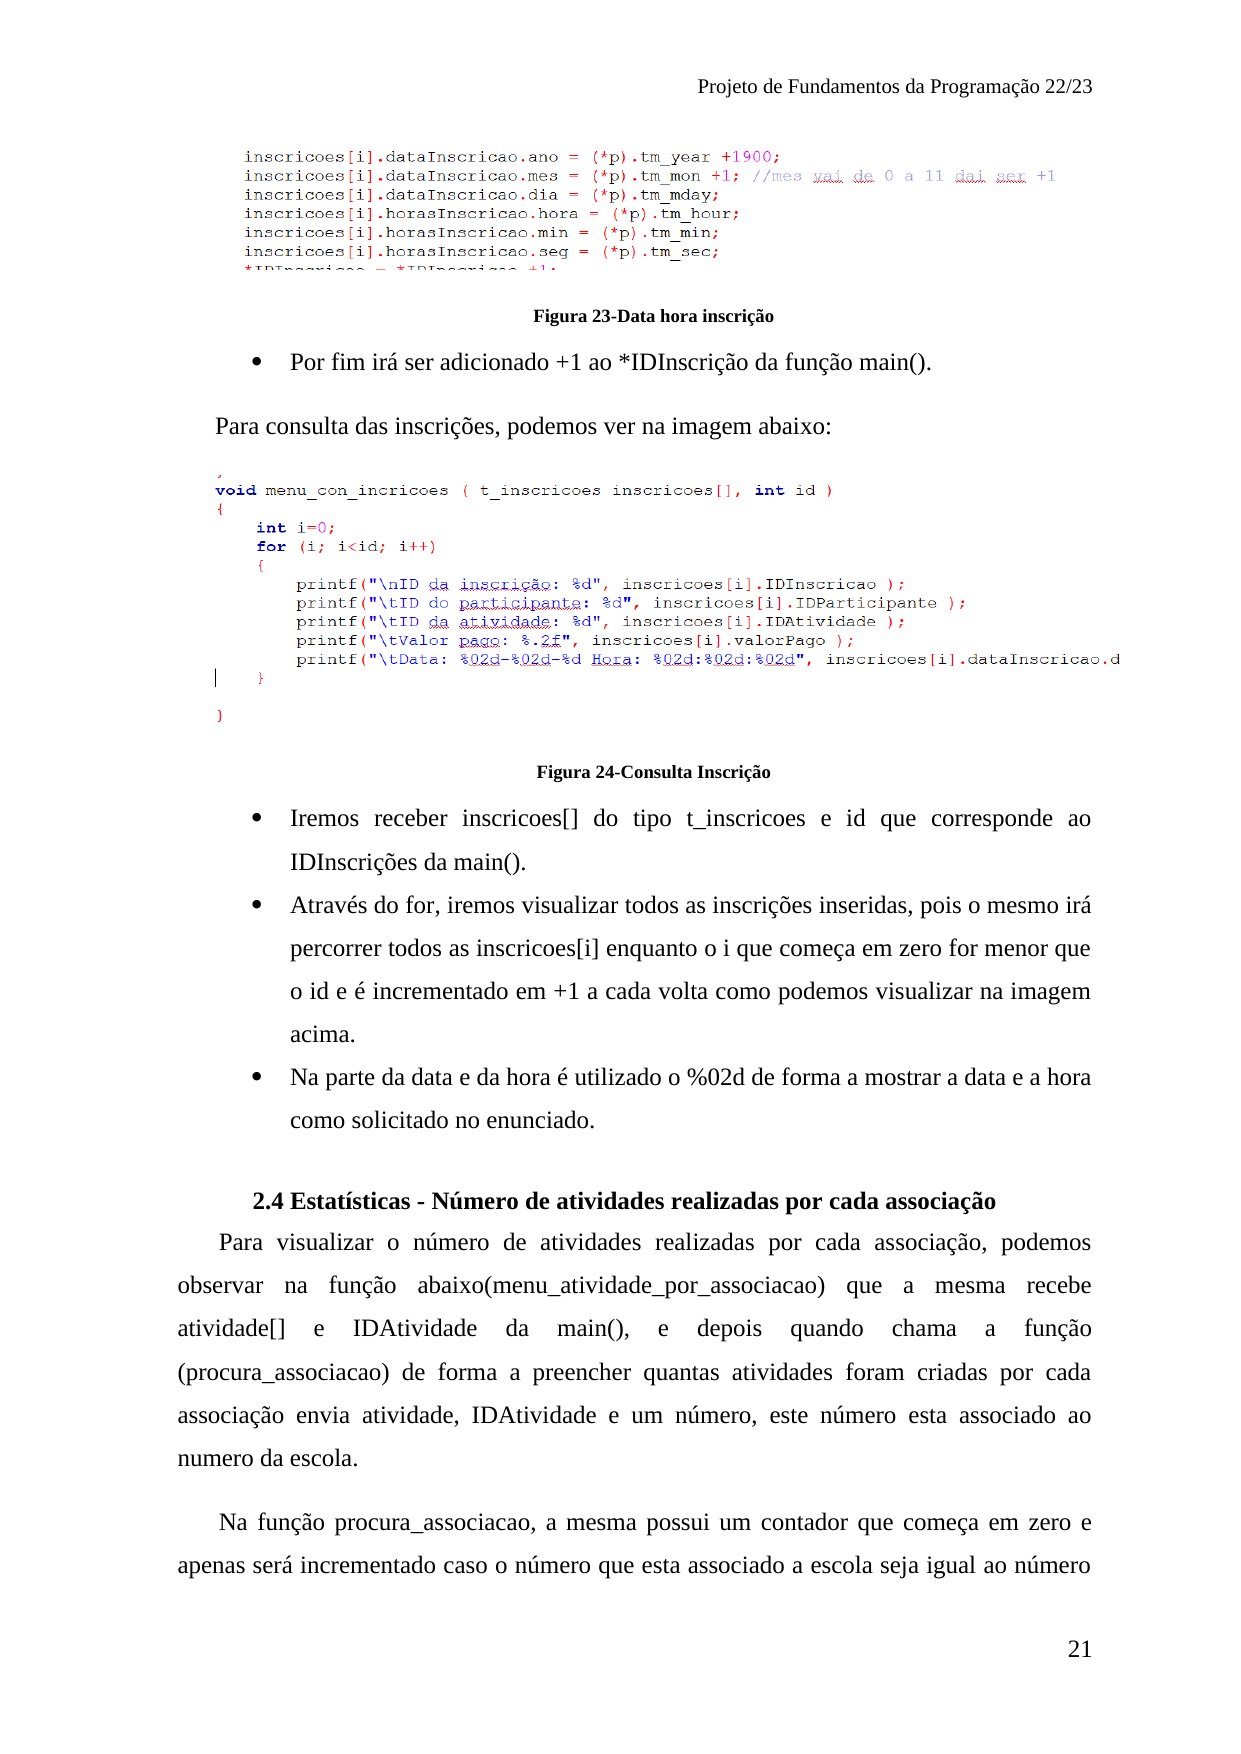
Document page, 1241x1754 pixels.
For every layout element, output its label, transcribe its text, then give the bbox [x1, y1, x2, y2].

text Para visualizar o número de atividades realizadas por cada associação, podemos observar na função abaixo(menu_atividade_por_associacao) que a mesma recebe atividade[] e IDAtividade da main(), e depois quando chama a função (procura_associacao) de forma a preencher quantas atividades foram criadas por cada associação envia atividade, IDAtividade e um número, este número esta associado ao numero da escola. [177, 1227, 1092, 1472]
list Iremos receber inscricoes[] do tipo t_inscricoes e id que corresponde ao IDInscrições da main(). [252, 803, 1092, 875]
list Por fim irá ser adicionado +1 ao *IDInscrição da função main(). [252, 347, 1092, 376]
picture [239, 147, 1068, 270]
list Através do for, iremos visualizar todos as inscrições inseridas, pois o mesmo irá percorrer todos as inscricoes[i] enquanto o i que começa em zero for menor que o id e é incrementado em +1 a cada volta como podemos visualizar na imagem acima. [252, 890, 1092, 1048]
list Na parte da data e da hora é utilizado o %02d de forma a mostrar a data e a hora como solicitado no enunciado. [252, 1062, 1092, 1134]
picture [214, 475, 1120, 726]
subtitle Estatísticas - Número de atividades realizadas por cada associação [252, 1186, 1092, 1215]
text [177, 1507, 1092, 1579]
text Para consulta das inscrições, podemos ver na imagem abaixo: [215, 411, 1092, 440]
